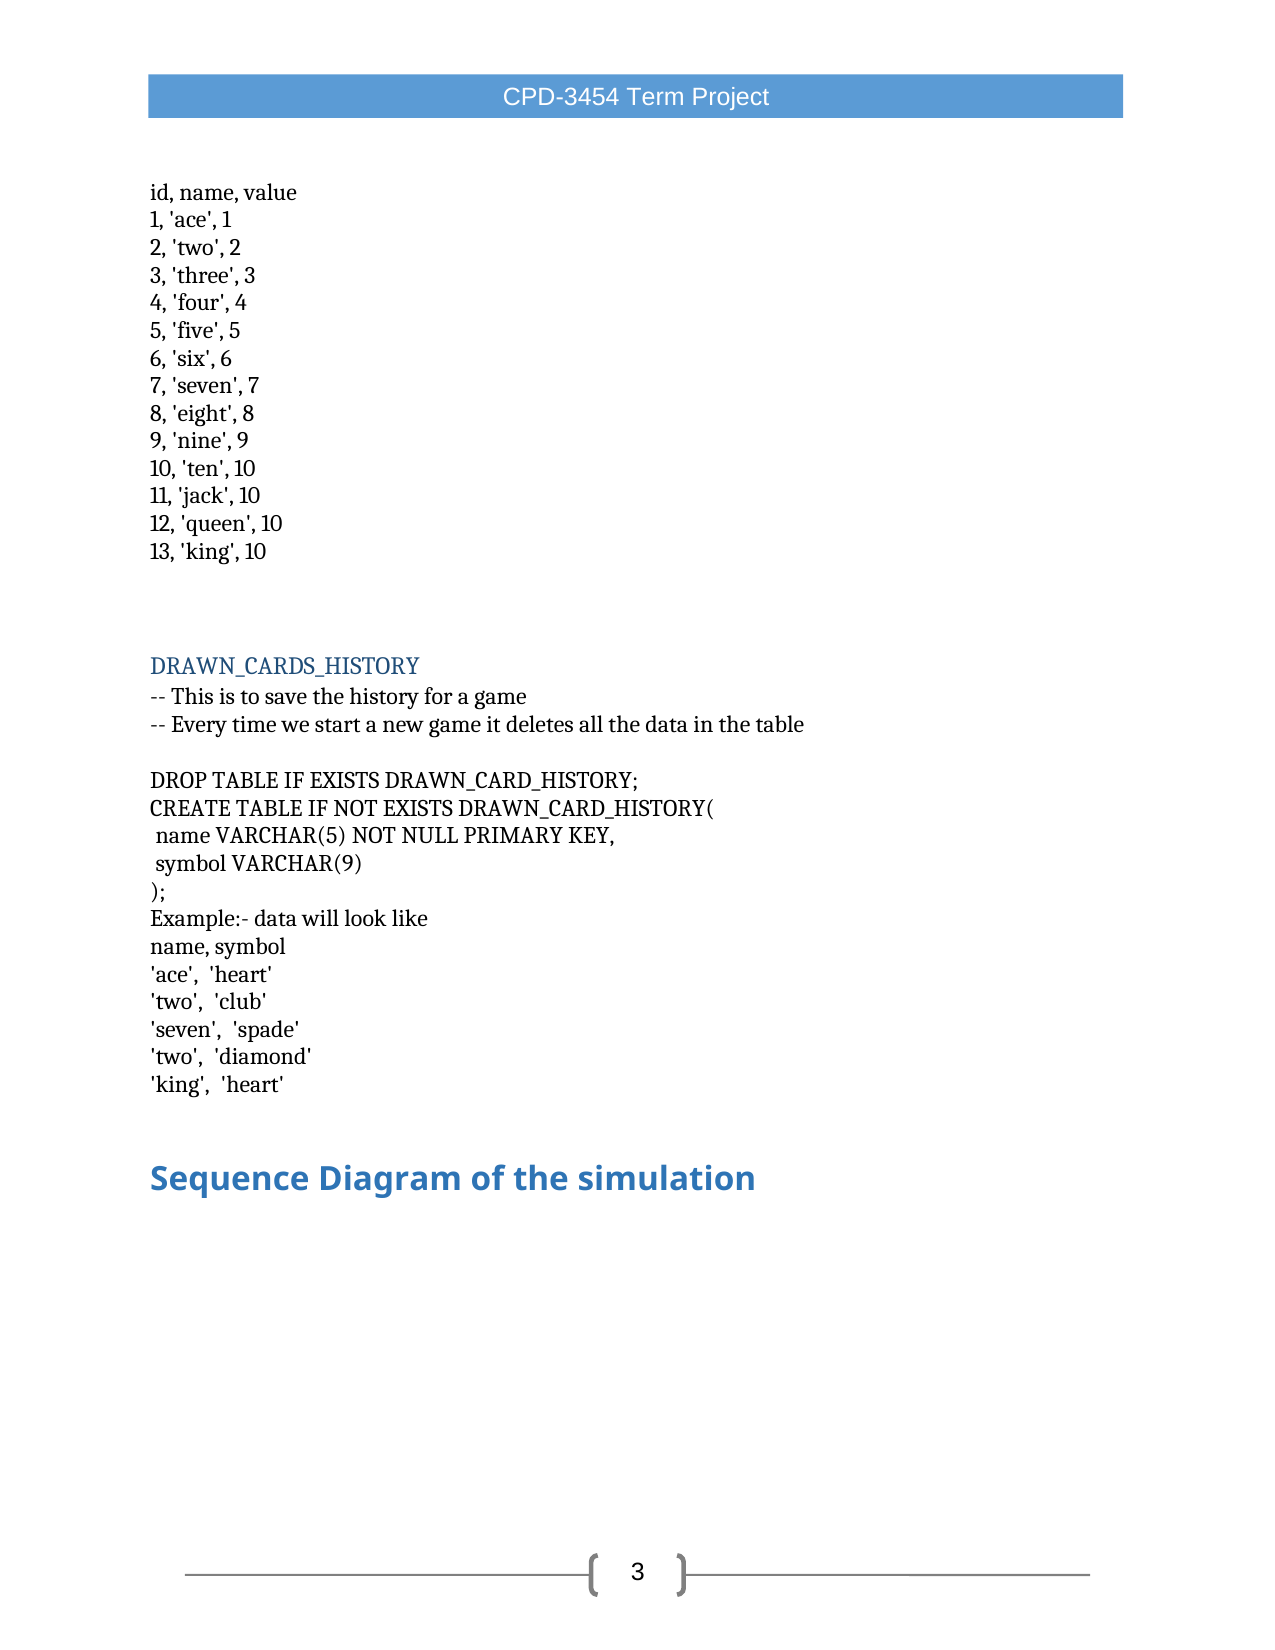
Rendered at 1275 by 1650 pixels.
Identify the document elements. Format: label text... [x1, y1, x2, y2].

text 2, 'two', 2 [150, 234, 1125, 262]
text ); [150, 878, 1125, 905]
text 5, 'five', 5 [150, 317, 1125, 344]
text 4, 'four', 4 [150, 289, 1125, 317]
text symbol VARCHAR(9) [150, 850, 1125, 878]
text 11, 'jack', 10 [150, 482, 1125, 510]
text Example:- data will look like [150, 905, 1125, 933]
text 'two', 'club' [150, 988, 1125, 1016]
text 9, 'nine', 9 [150, 427, 1125, 455]
text id, name, value [150, 179, 1125, 206]
text -- Every time we start a new game it deletes all the data in the table [150, 711, 1125, 738]
text 6, 'six', 6 [150, 344, 1125, 372]
subtitle Sequence Diagram of the simulation [150, 1154, 1125, 1200]
text name, symbol [150, 933, 1125, 960]
text 13, 'king', 10 [150, 538, 1125, 565]
text 3, 'three', 3 [150, 262, 1125, 289]
text 12, 'queen', 10 [150, 510, 1125, 538]
subtitle DRAWN_CARDS_HISTORY [150, 652, 1125, 681]
text 'two', 'diamond' [150, 1043, 1125, 1071]
text 8, 'eight', 8 [150, 399, 1125, 427]
text -- This is to save the history for a game [150, 683, 1125, 711]
text 'king', 'heart' [150, 1071, 1125, 1098]
text DROP TABLE IF EXISTS DRAWN_CARD_HISTORY; [150, 767, 1125, 795]
text 1, 'ace', 1 [150, 206, 1125, 234]
text 'ace', 'heart' [150, 960, 1125, 988]
text 7, 'seven', 7 [150, 372, 1125, 399]
text CREATE TABLE IF NOT EXISTS DRAWN_CARD_HISTORY( [150, 795, 1125, 822]
text name VARCHAR(5) NOT NULL PRIMARY KEY, [150, 822, 1125, 850]
text 10, 'ten', 10 [150, 455, 1125, 482]
text 'seven', 'spade' [150, 1016, 1125, 1043]
